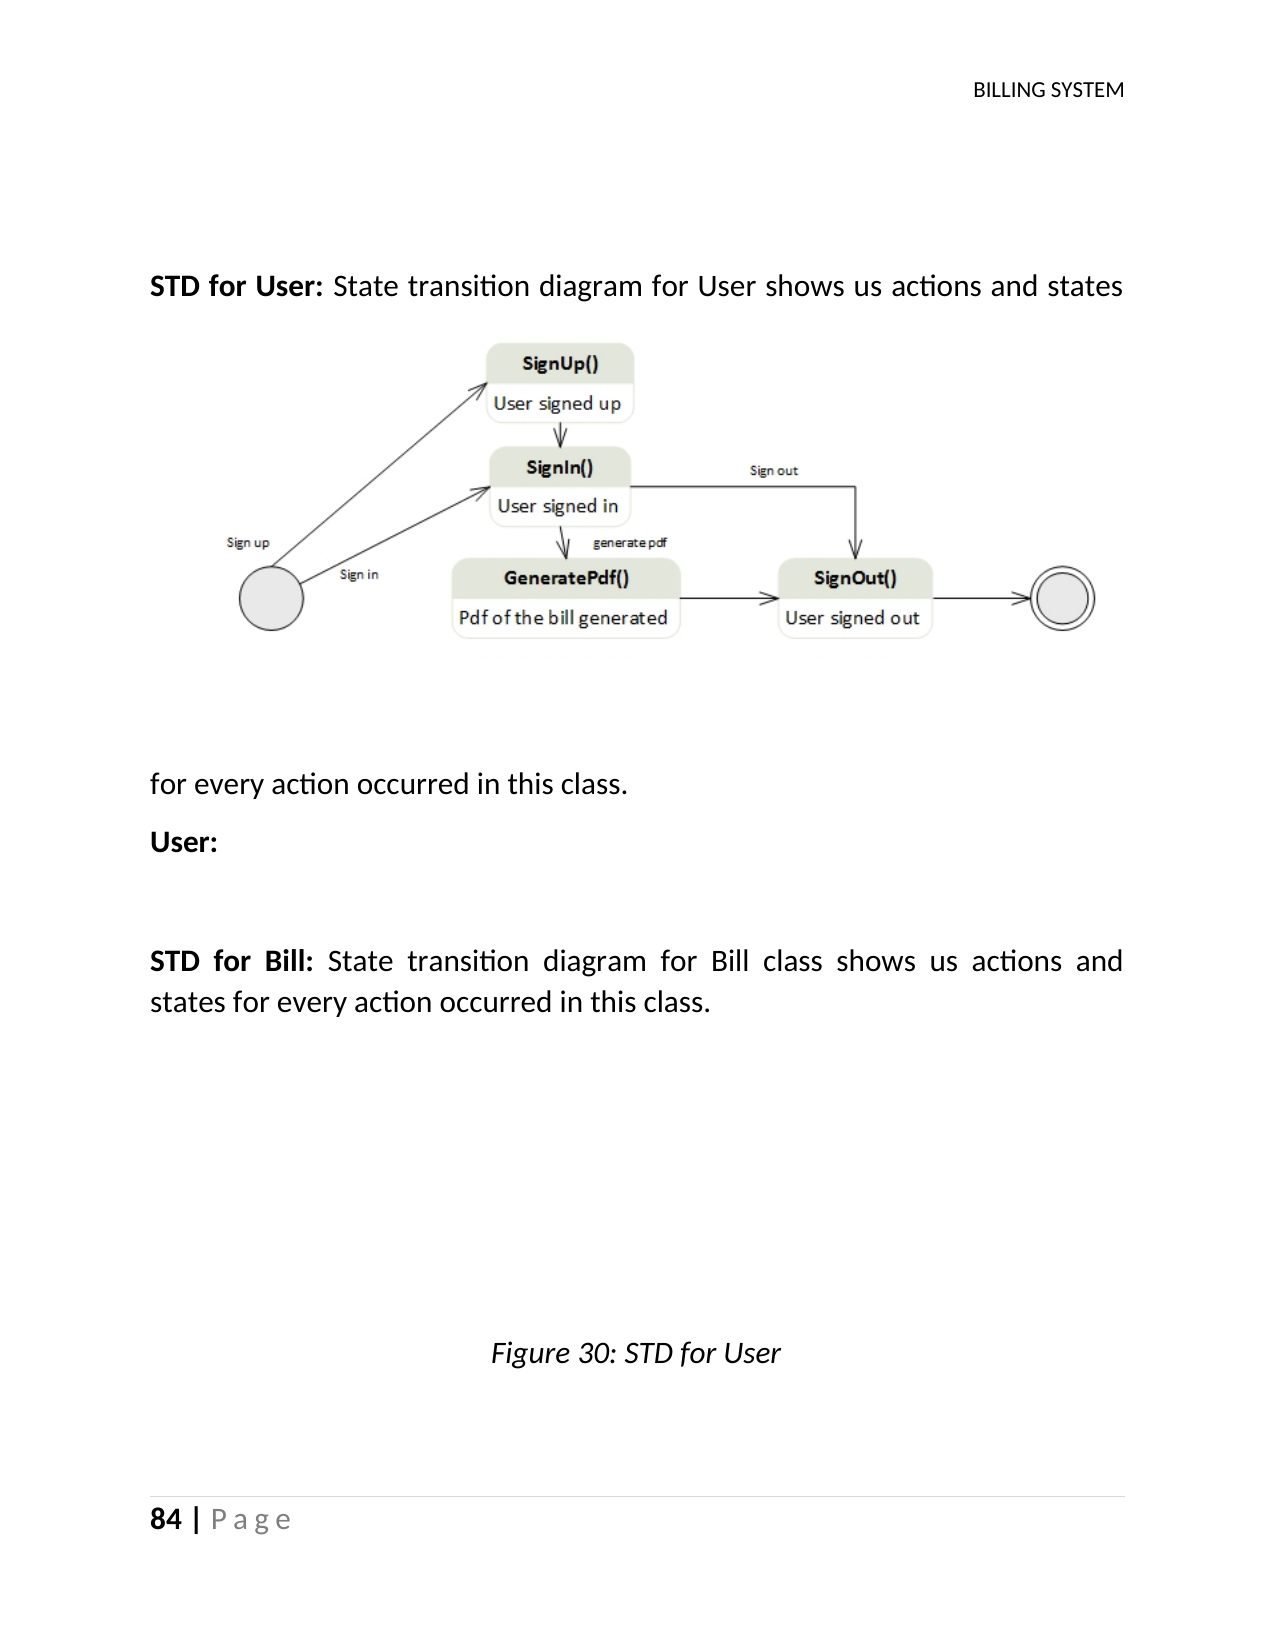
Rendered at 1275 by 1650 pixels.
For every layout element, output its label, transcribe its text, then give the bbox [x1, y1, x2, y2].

text User: [150, 822, 1125, 860]
picture [150, 318, 1122, 746]
text STD for Bill: State transition diagram for Bill class shows us actions and states for every action occurred in this class. [150, 914, 1125, 1020]
